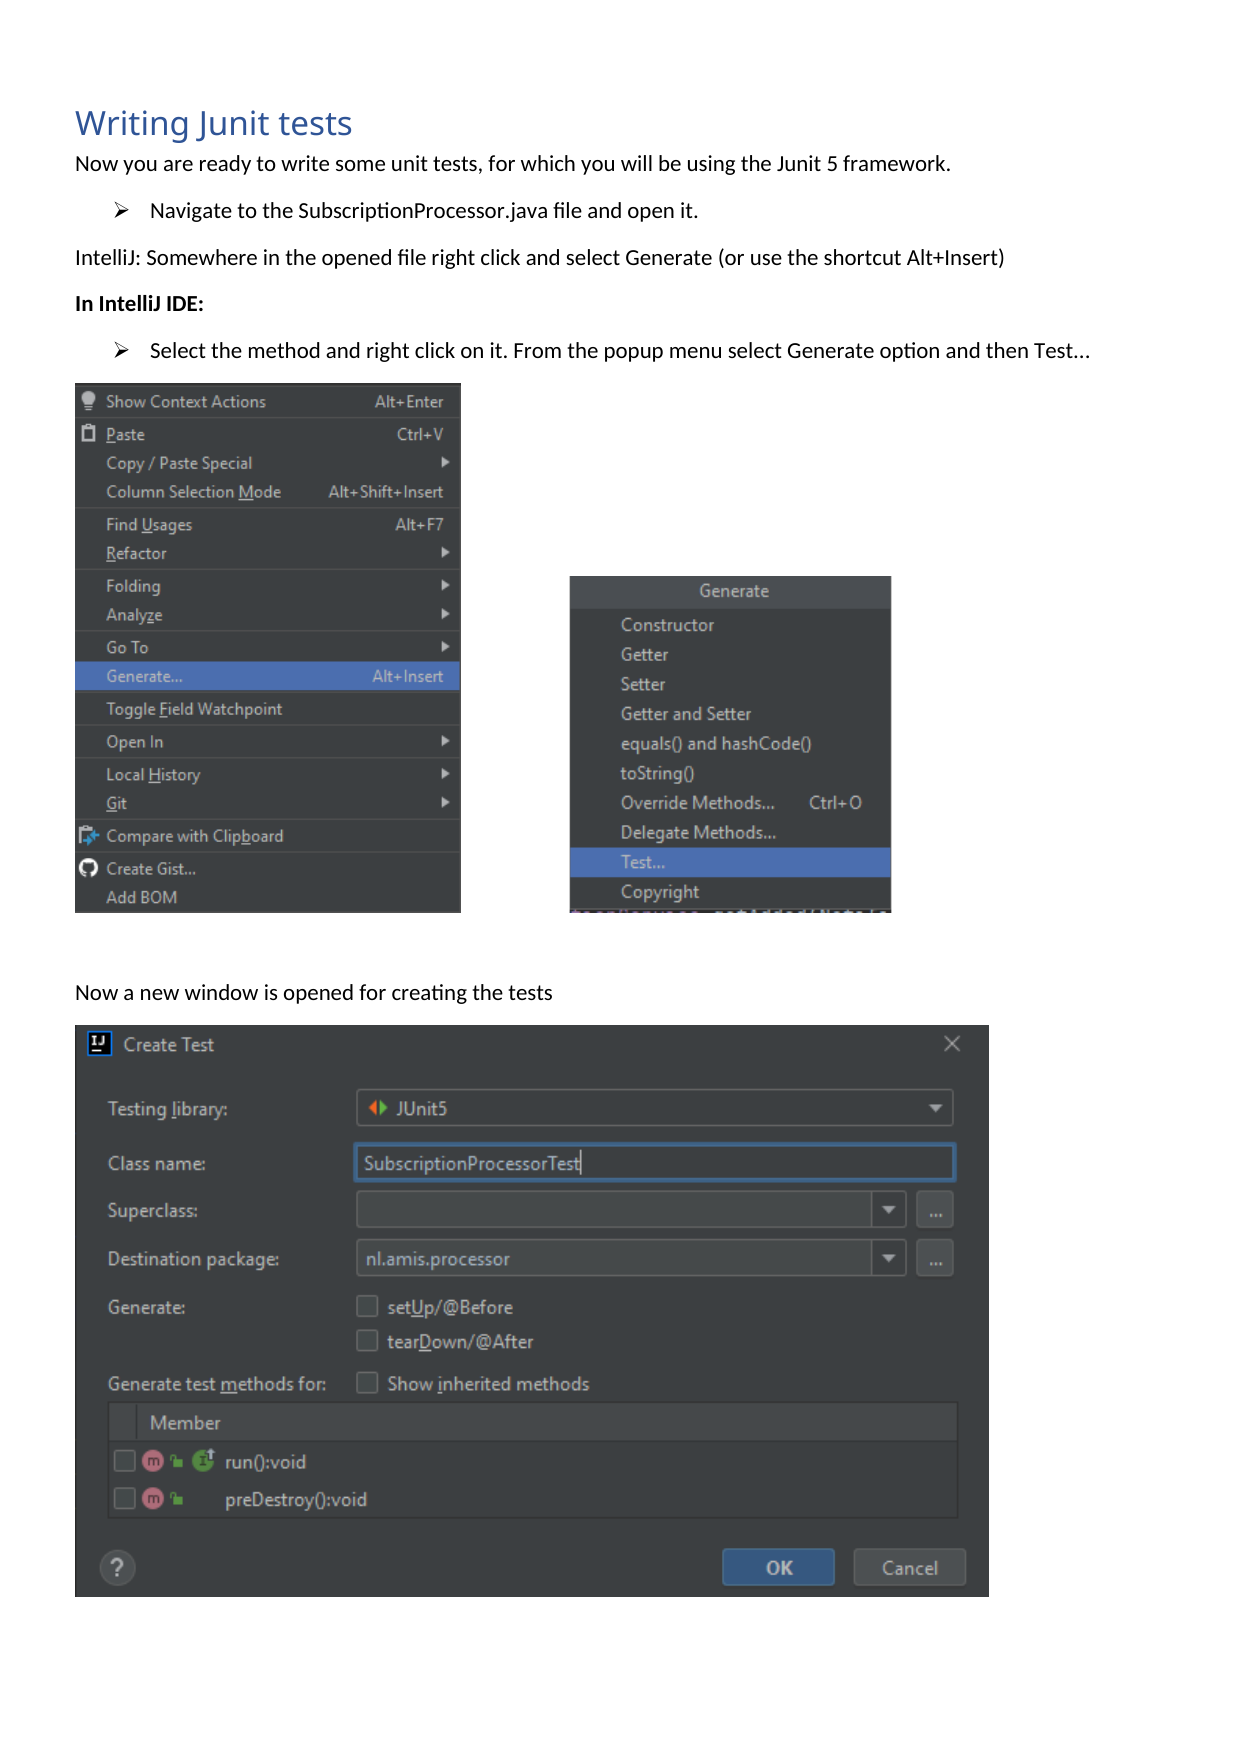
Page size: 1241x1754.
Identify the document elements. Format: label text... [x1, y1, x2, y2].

list Navigate to the SubscriptionProcessor.java file and open it. [112, 196, 1165, 224]
picture [569, 576, 892, 913]
text In IntelliJ IDE: [75, 289, 1165, 318]
list Select the method and right click on it. From the popup menu select Generate option and then Test... [112, 336, 1165, 364]
text Now you are ready to write some unit tests, for which you will be using the Junit 5 framework. [75, 149, 1165, 177]
subtitle Writing Junit tests [75, 100, 1165, 145]
text IntelliJ: Somewhere in the opened file right click and select Generate (or use the shortcut Alt+Insert) [75, 243, 1165, 271]
picture [75, 1025, 989, 1597]
text Now a new window is opened for creating the tests [75, 978, 1165, 1006]
picture [75, 383, 461, 913]
